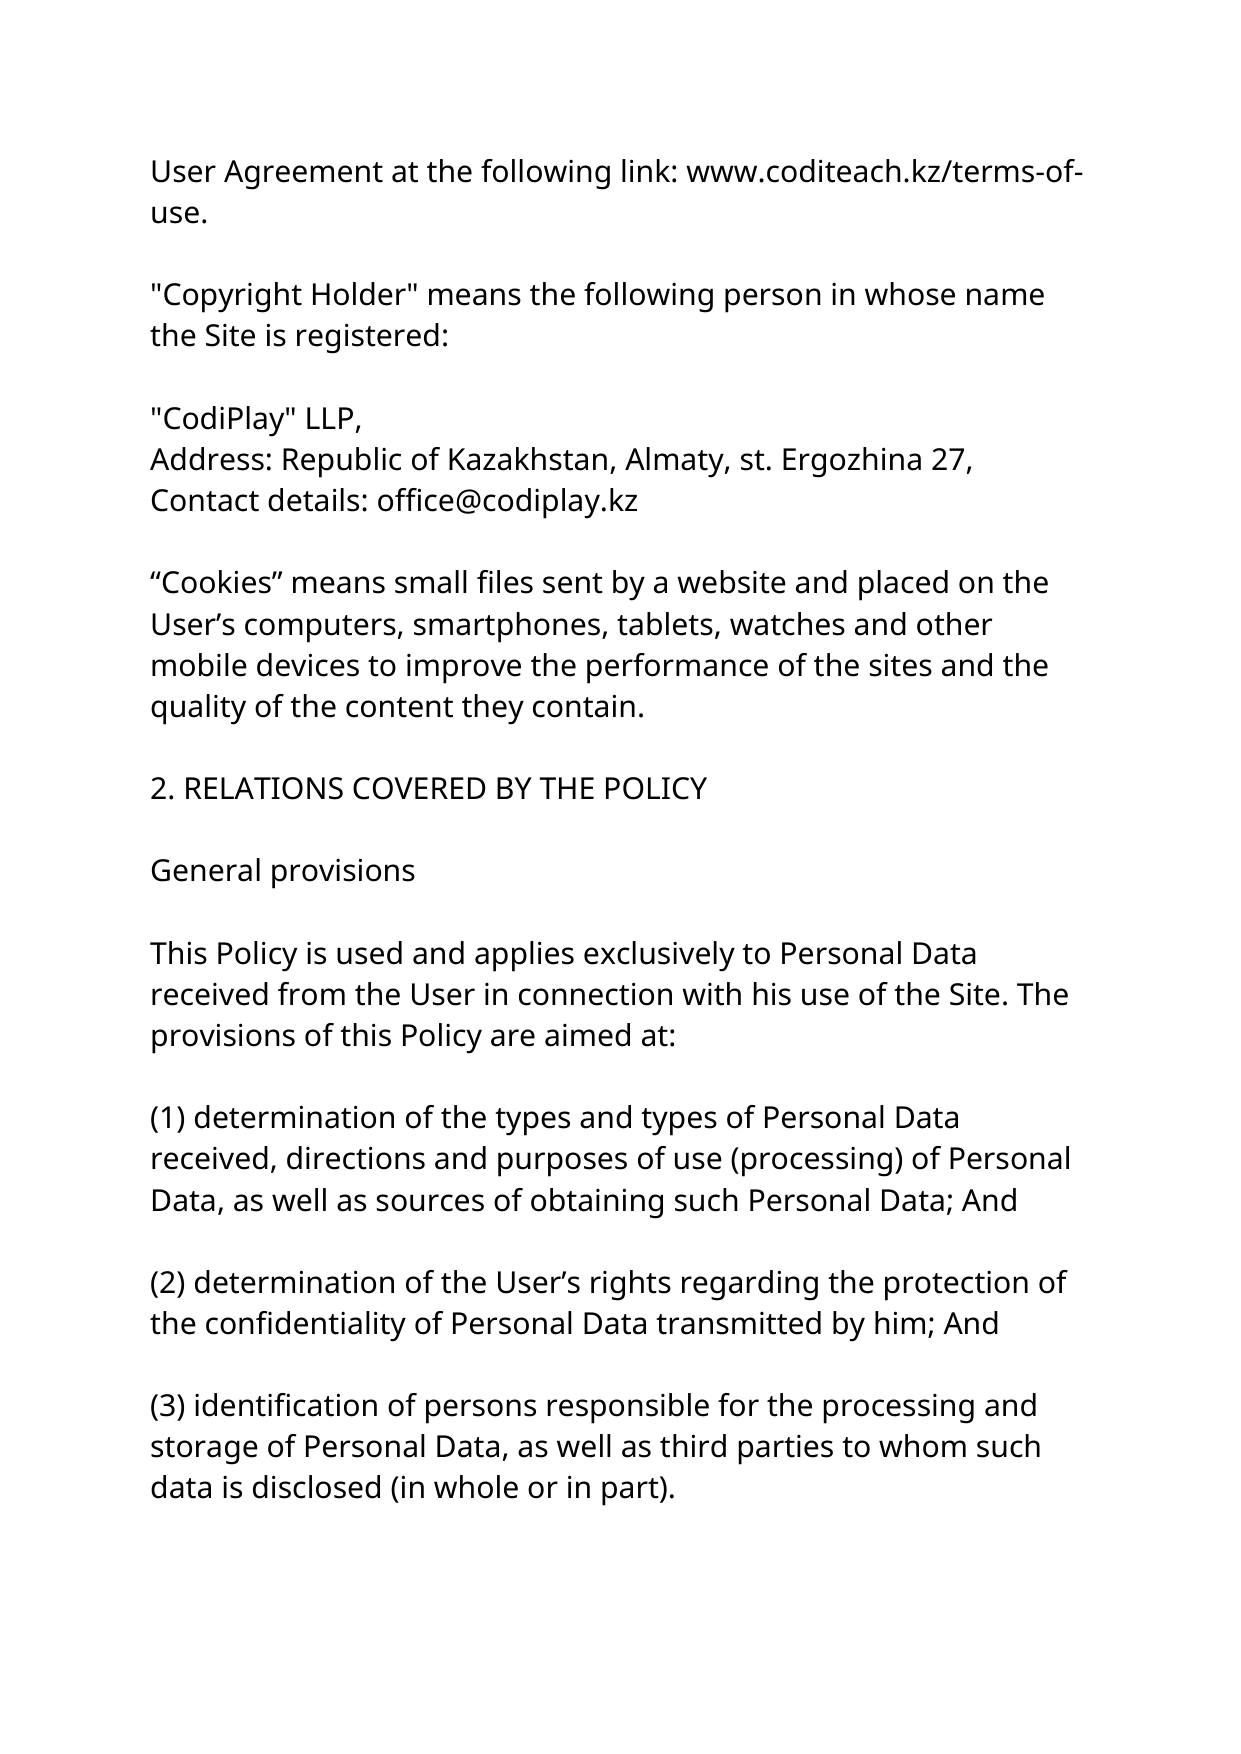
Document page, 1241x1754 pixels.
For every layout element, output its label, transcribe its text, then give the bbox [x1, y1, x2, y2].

text This Policy is used and applies exclusively to Personal Data received from the User in connection with his use of the Site. The provisions of this Policy are aimed at: [150, 932, 1090, 1055]
text “Cookies” means small files sent by a website and placed on the User’s computers, smartphones, tablets, watches and other mobile devices to improve the performance of the sites and the quality of the content they contain. [150, 561, 1090, 726]
text Address: Republic of Kazakhstan, Almaty, st. Ergozhina 27, ​ [150, 438, 1090, 479]
text "Copyright Holder" means the following person in whose name the Site is registered: [150, 273, 1090, 356]
text General provisions [150, 849, 1090, 891]
text (1) determination of the types and types of Personal Data received, directions and purposes of use (processing) of Personal Data, as well as sources of obtaining such Personal Data; And [150, 1096, 1090, 1220]
text "CodiPlay" LLP, ​ [150, 397, 1090, 438]
text 2. RELATIONS COVERED BY THE POLICY [150, 767, 1090, 808]
text Contact details: office@codiplay.kz [150, 479, 1090, 520]
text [150, 150, 1090, 232]
text (2) determination of the User’s rights regarding the protection of the confidentiality of Personal Data transmitted by him; And [150, 1261, 1090, 1343]
text (3) identification of persons responsible for the processing and storage of Personal Data, as well as third parties to whom such data is disclosed (in whole or in part). [150, 1384, 1090, 1508]
